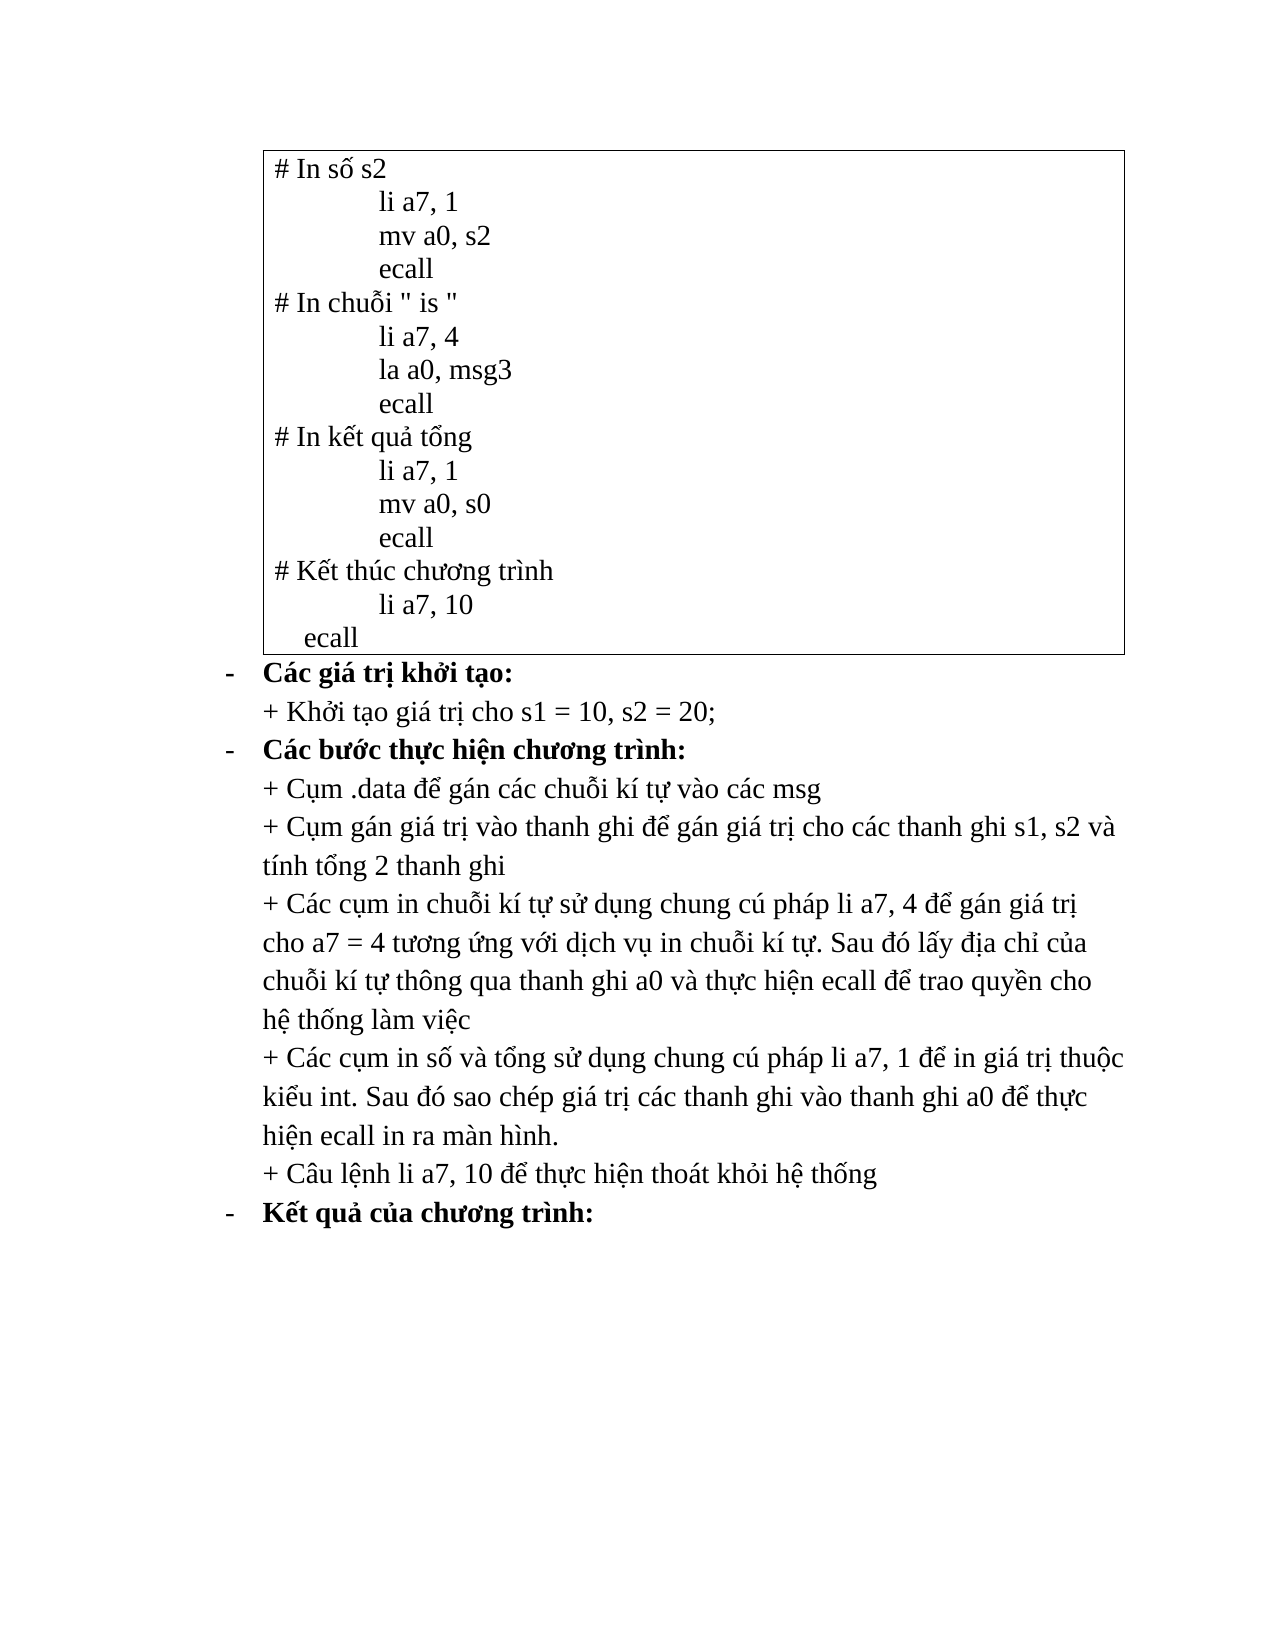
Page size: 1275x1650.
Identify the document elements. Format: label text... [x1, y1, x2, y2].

list Kết quả của chương trình: [225, 1195, 1125, 1228]
list + Cụm gán giá trị vào thanh ghi để gán giá trị cho các thanh ghi s1, s2 và tính tổng 2 thanh ghi [262, 809, 1125, 881]
list + Khởi tạo giá trị cho s1 = 10, s2 = 20; [262, 694, 1125, 727]
list + Cụm .data để gán các chuỗi kí tự vào các msg [262, 771, 1125, 804]
list Các bước thực hiện chương trình: [225, 732, 1125, 766]
list + Các cụm in chuỗi kí tự sử dụng chung cú pháp li a7, 4 để gán giá trị cho a7 = 4 tương ứng với dịch vụ in chuỗi kí tự. Sau đó lấy địa chỉ của chuỗi kí tự thông qua thanh ghi a0 và thực hiện ecall để trao quyền cho hệ thống làm việc [262, 886, 1125, 1036]
list Các giá trị khởi tạo: [225, 655, 1125, 689]
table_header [264, 151, 1124, 654]
list + Câu lệnh li a7, 10 để thực hiện thoát khỏi hệ thống [262, 1156, 1125, 1190]
list + Các cụm in số và tổng sử dụng chung cú pháp li a7, 1 để in giá trị thuộc kiểu int. Sau đó sao chép giá trị các thanh ghi vào thanh ghi a0 để thực hiện ecall in ra màn hình. [262, 1041, 1125, 1151]
